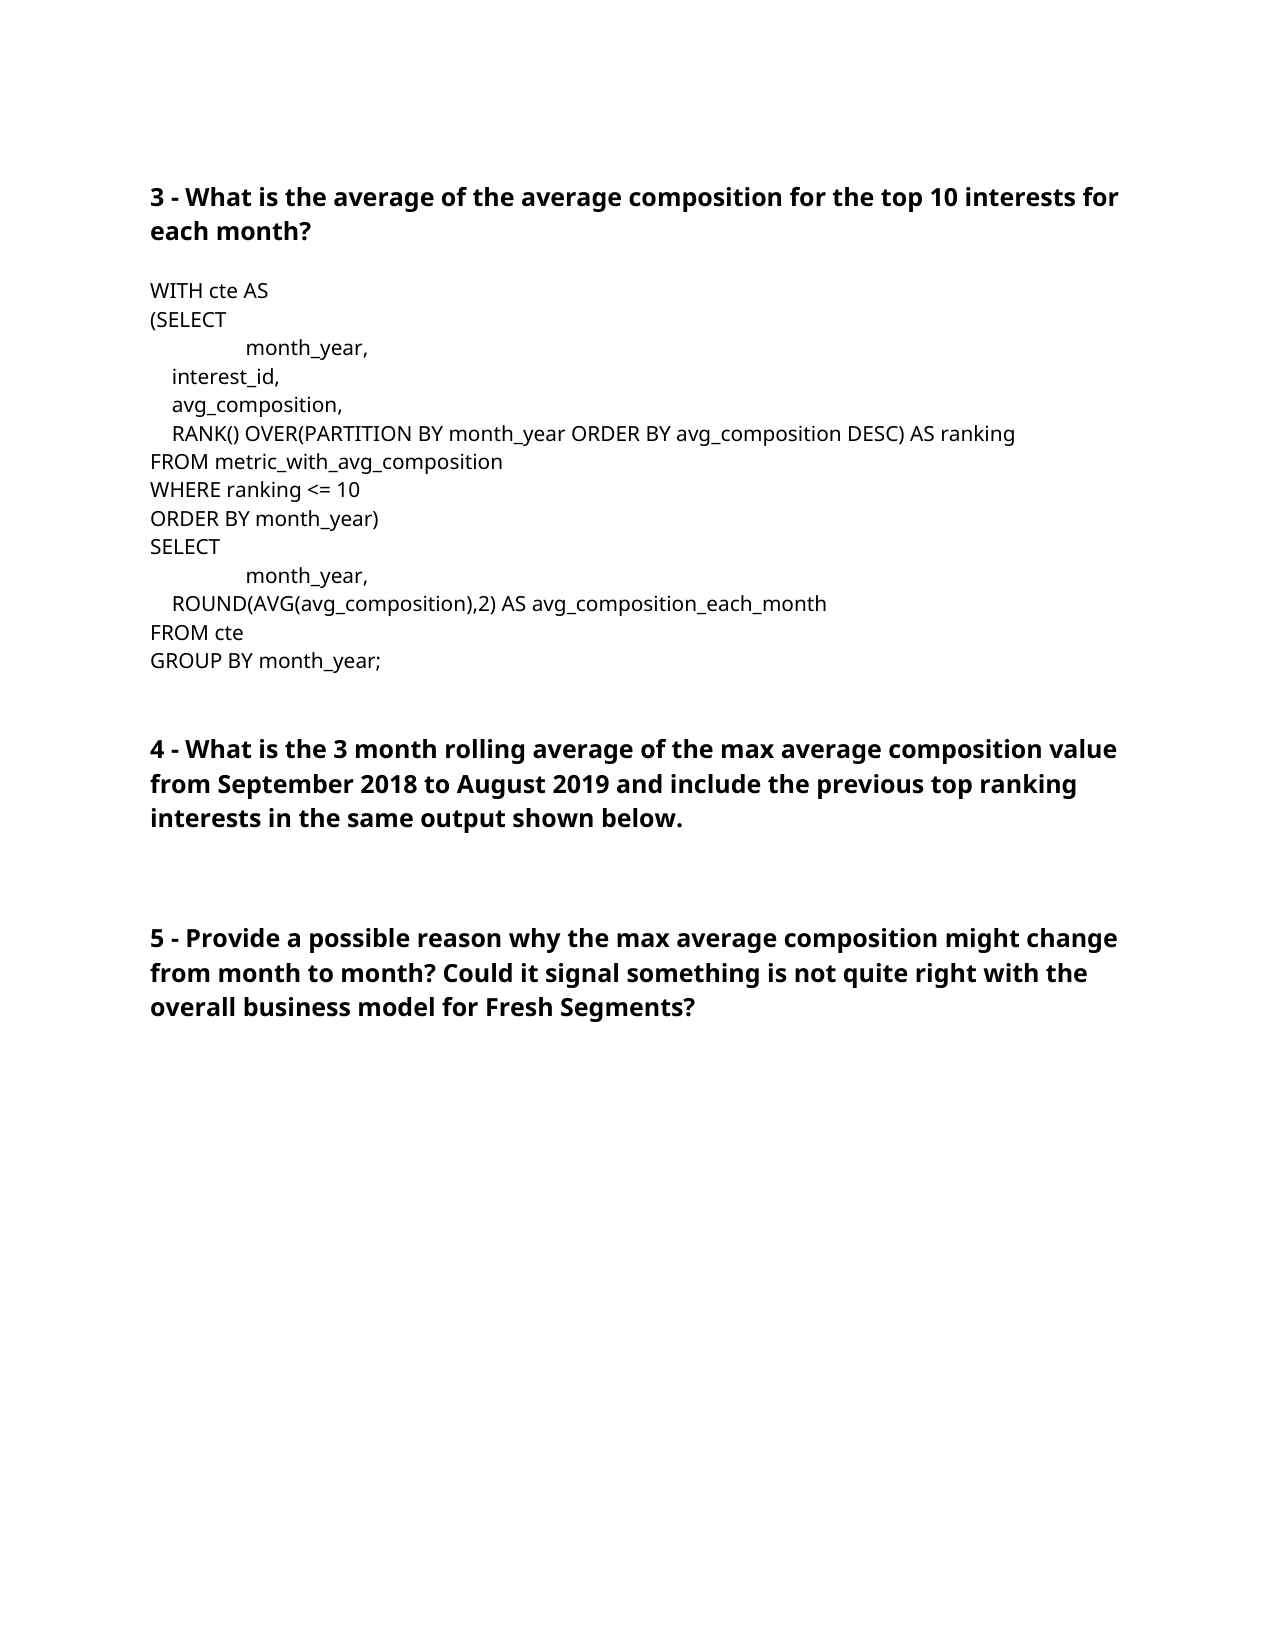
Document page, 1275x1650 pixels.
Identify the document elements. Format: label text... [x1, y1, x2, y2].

text ORDER BY month_year) [150, 504, 1125, 532]
text FROM cte [150, 618, 1125, 646]
text WHERE ranking <= 10 [150, 476, 1125, 504]
text 3 - What is the average of the average composition for the top 10 interests for each month? [150, 179, 1125, 247]
text GROUP BY month_year; [150, 646, 1125, 674]
text 4 - What is the 3 month rolling average of the max average composition value from September 2018 to August 2019 and include the previous top ranking interests in the same output shown below. [150, 732, 1125, 834]
text RANK() OVER(PARTITION BY month_year ORDER BY avg_composition DESC) AS ranking [150, 419, 1125, 447]
text interest_id, [150, 362, 1125, 390]
text 5 - Provide a possible reason why the max average composition might change from month to month? Could it signal something is not quite right with the overall business model for Fresh Segments? [150, 921, 1125, 1023]
text avg_composition, [150, 390, 1125, 419]
text ROUND(AVG(avg_composition),2) AS avg_composition_each_month [150, 589, 1125, 618]
text month_year, [150, 333, 1125, 362]
text FROM metric_with_avg_composition [150, 447, 1125, 476]
text WITH cte AS [150, 276, 1125, 305]
text month_year, [150, 561, 1125, 589]
text (SELECT [150, 305, 1125, 333]
text SELECT [150, 532, 1125, 561]
